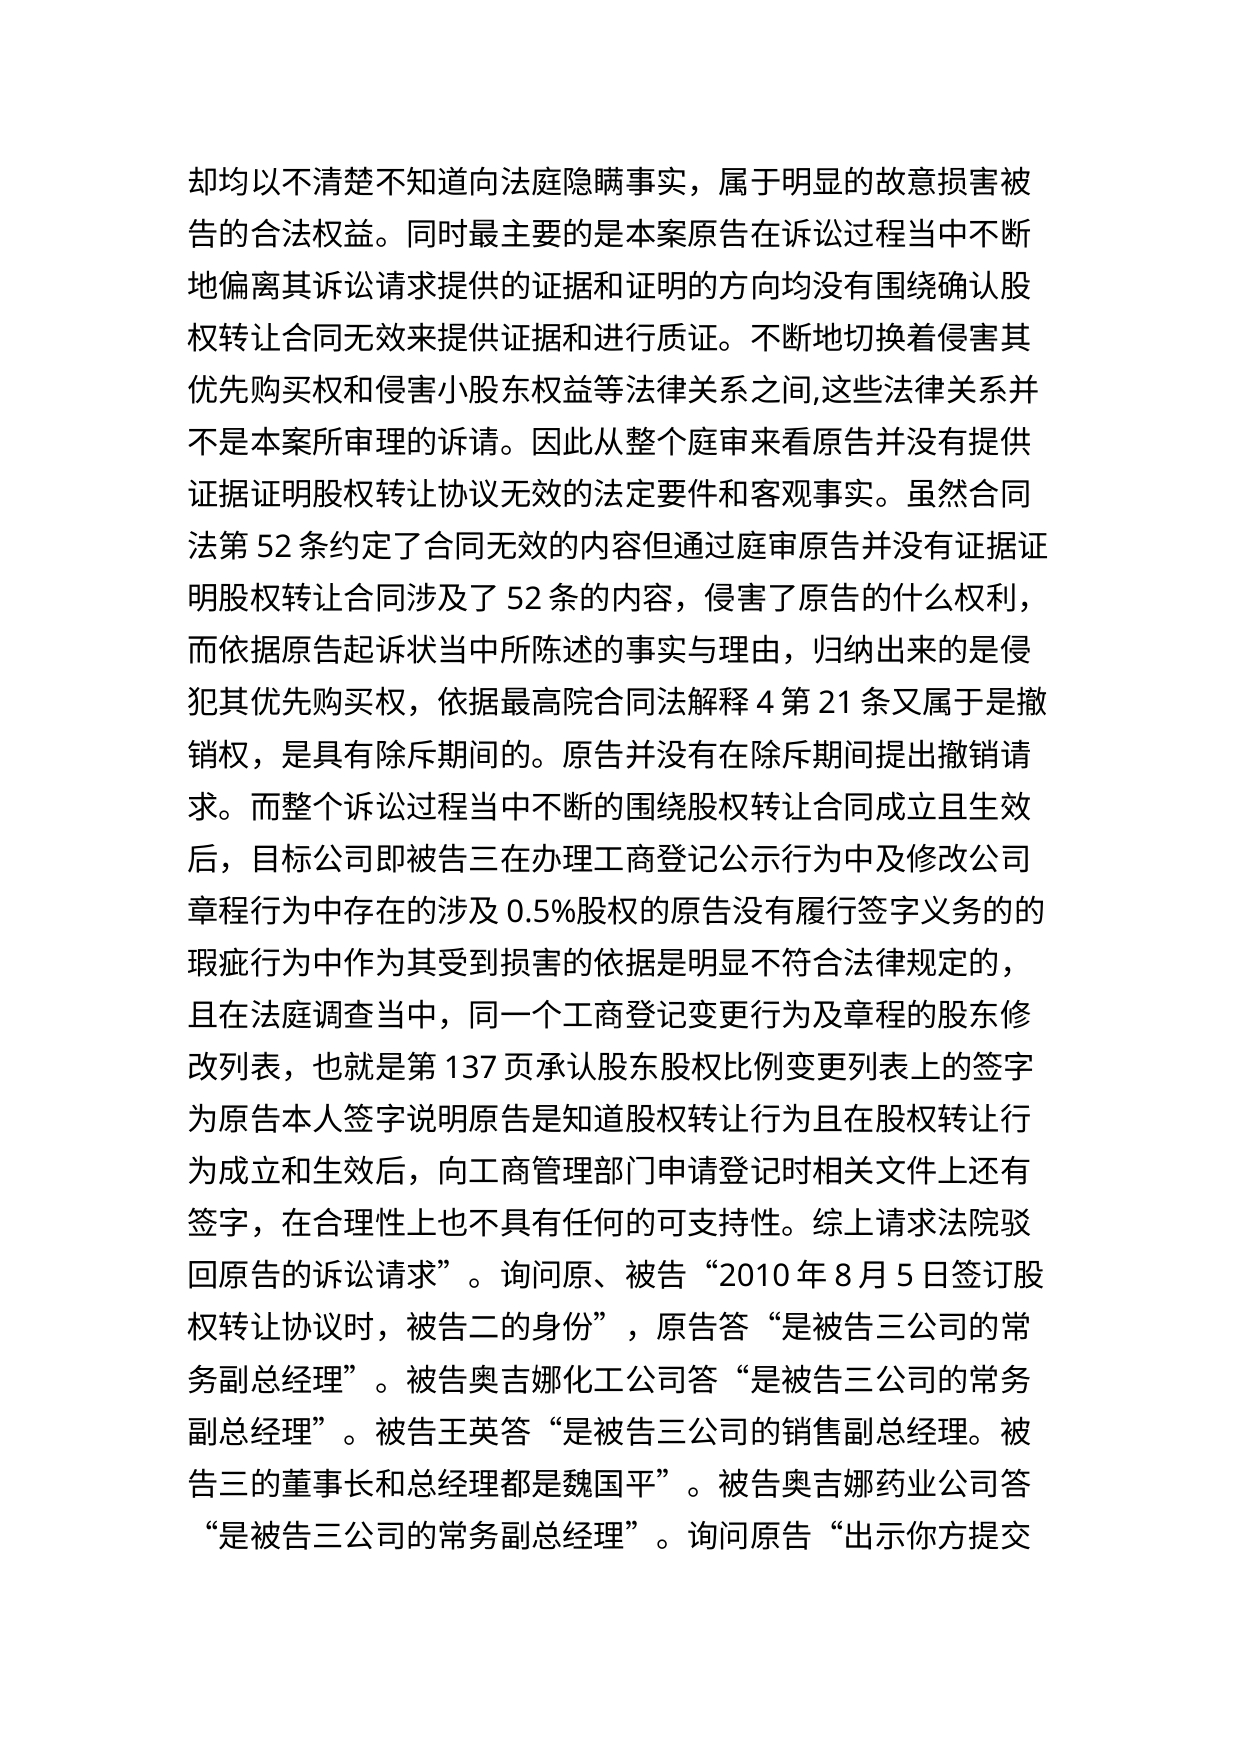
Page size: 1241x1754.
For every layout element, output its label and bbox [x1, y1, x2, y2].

text [187, 150, 1053, 1556]
